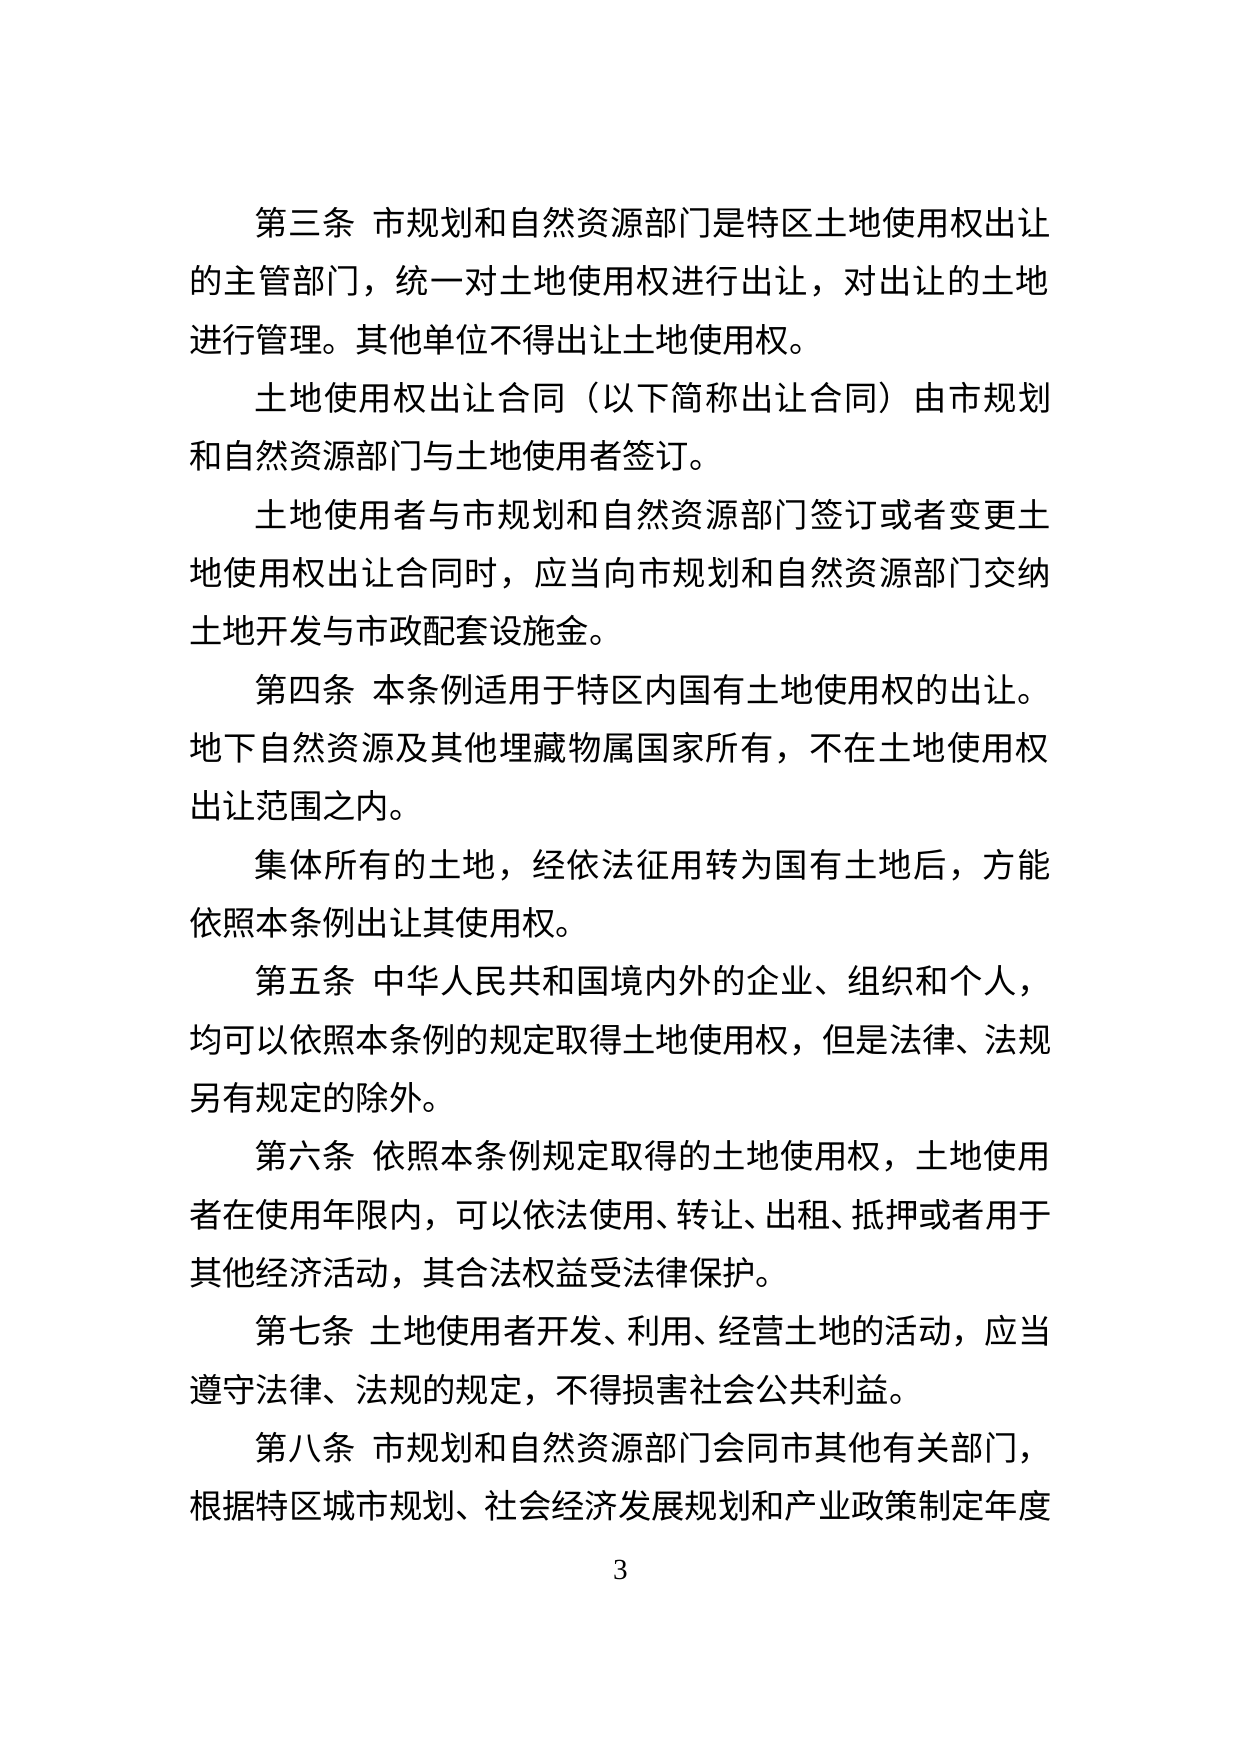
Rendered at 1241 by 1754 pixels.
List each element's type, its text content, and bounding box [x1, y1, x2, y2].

text 第六条 依照本条例规定取得的土地使用权，土地使用者在使用年限内，可以依法使用、转让、出租、抵押或者用于其他经济活动，其合法权益受法律保护。 [189, 1181, 1051, 1356]
text 第五条 中华人民共和国境内外的企业、组织和个人，均可以依照本条例的规定取得土地使用权，但是法律、法规另有规定的除外。 [189, 1006, 1051, 1181]
text 第三条 市规划和自然资源部门是特区土地使用权出让的主管部门，统一对土地使用权进行出让，对出让的土地进行管理。其他单位不得出让土地使用权。 [189, 247, 1051, 422]
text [189, 1472, 1051, 1531]
text 第七条 土地使用者开发、利用、经营土地的活动，应当遵守法律、法规的规定，不得损害社会公共利益。 [189, 1356, 1051, 1472]
text 土地使用者与市规划和自然资源部门签订或者变更土地使用权出让合同时，应当向市规划和自然资源部门交纳土地开发与市政配套设施金。 [189, 539, 1051, 714]
text 第四条 本条例适用于特区内国有土地使用权的出让。地下自然资源及其他埋藏物属国家所有，不在土地使用权出让范围之内。 [189, 714, 1051, 889]
text 土地使用权出让合同（以下简称出让合同）由市规划和自然资源部门与土地使用者签订。 [189, 422, 1051, 539]
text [189, 189, 1051, 247]
text 集体所有的土地，经依法征用转为国有土地后，方能依照本条例出让其使用权。 [189, 889, 1051, 1006]
